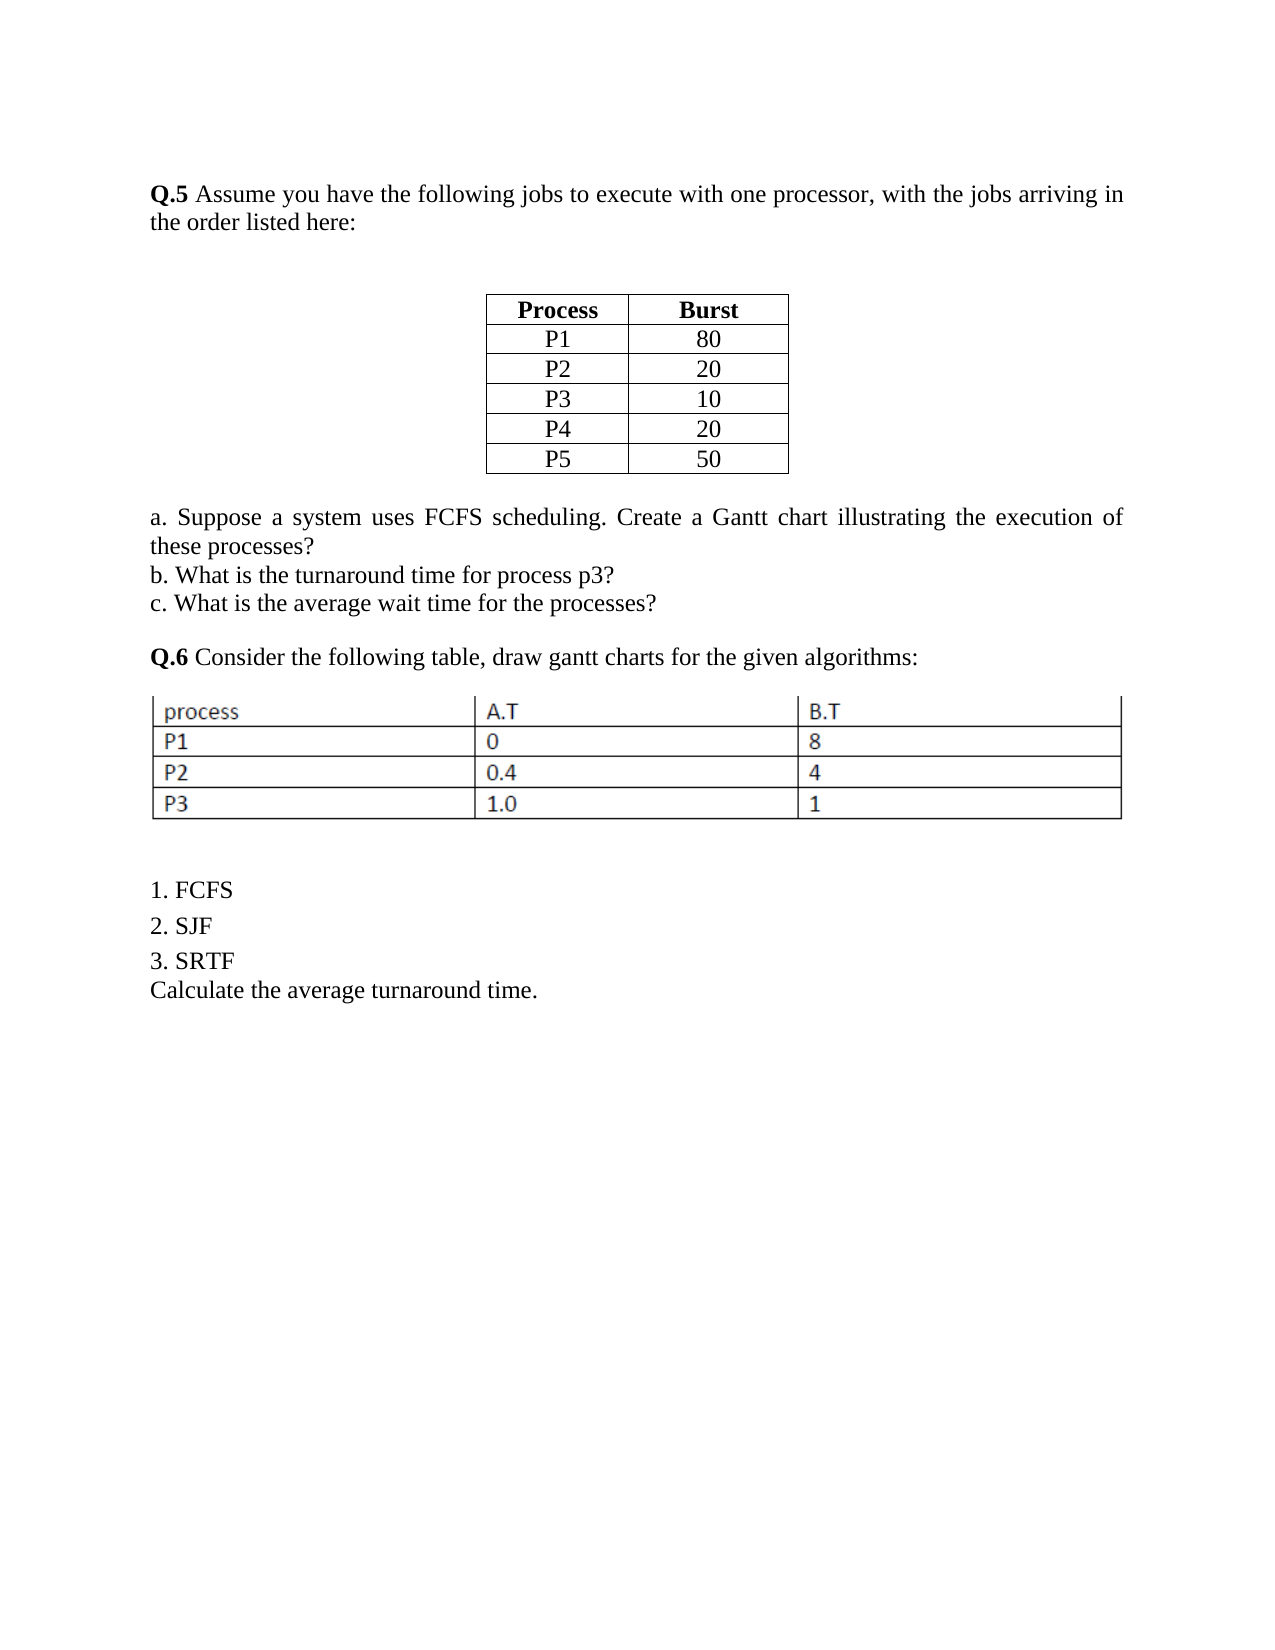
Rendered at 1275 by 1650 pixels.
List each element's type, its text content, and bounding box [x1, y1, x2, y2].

table_cell P2 [487, 354, 628, 383]
text Q.6 Consider the following table, draw gantt charts for the given algorithms: [150, 642, 1125, 671]
table_header Burst [629, 295, 788, 323]
table_cell 50 [629, 444, 788, 472]
text c. What is the average wait time for the processes? [150, 588, 1125, 617]
picture [150, 696, 1125, 822]
table_cell P5 [487, 444, 628, 472]
table_cell P1 [487, 325, 628, 353]
text b. What is the turnaround time for process p3? [150, 560, 1125, 588]
text 2. SJF [150, 911, 1125, 939]
text Q.5 Assume you have the following jobs to execute with one processor, with the jobs arriving in the order listed here: [150, 179, 1125, 236]
text Calculate the average turnaround time. [150, 975, 1125, 1004]
table_cell 20 [629, 354, 788, 383]
table_cell 80 [629, 325, 788, 353]
table_header Process [487, 295, 628, 323]
text 1. FCFS [150, 875, 1125, 904]
table_cell 10 [629, 384, 788, 413]
table_cell 20 [629, 414, 788, 443]
table_cell P4 [487, 414, 628, 443]
text 3. SRTF [150, 946, 1125, 975]
text a. Suppose a system uses FCFS scheduling. Create a Gantt chart illustrating the execution of these processes? [150, 502, 1125, 560]
table_cell P3 [487, 384, 628, 413]
